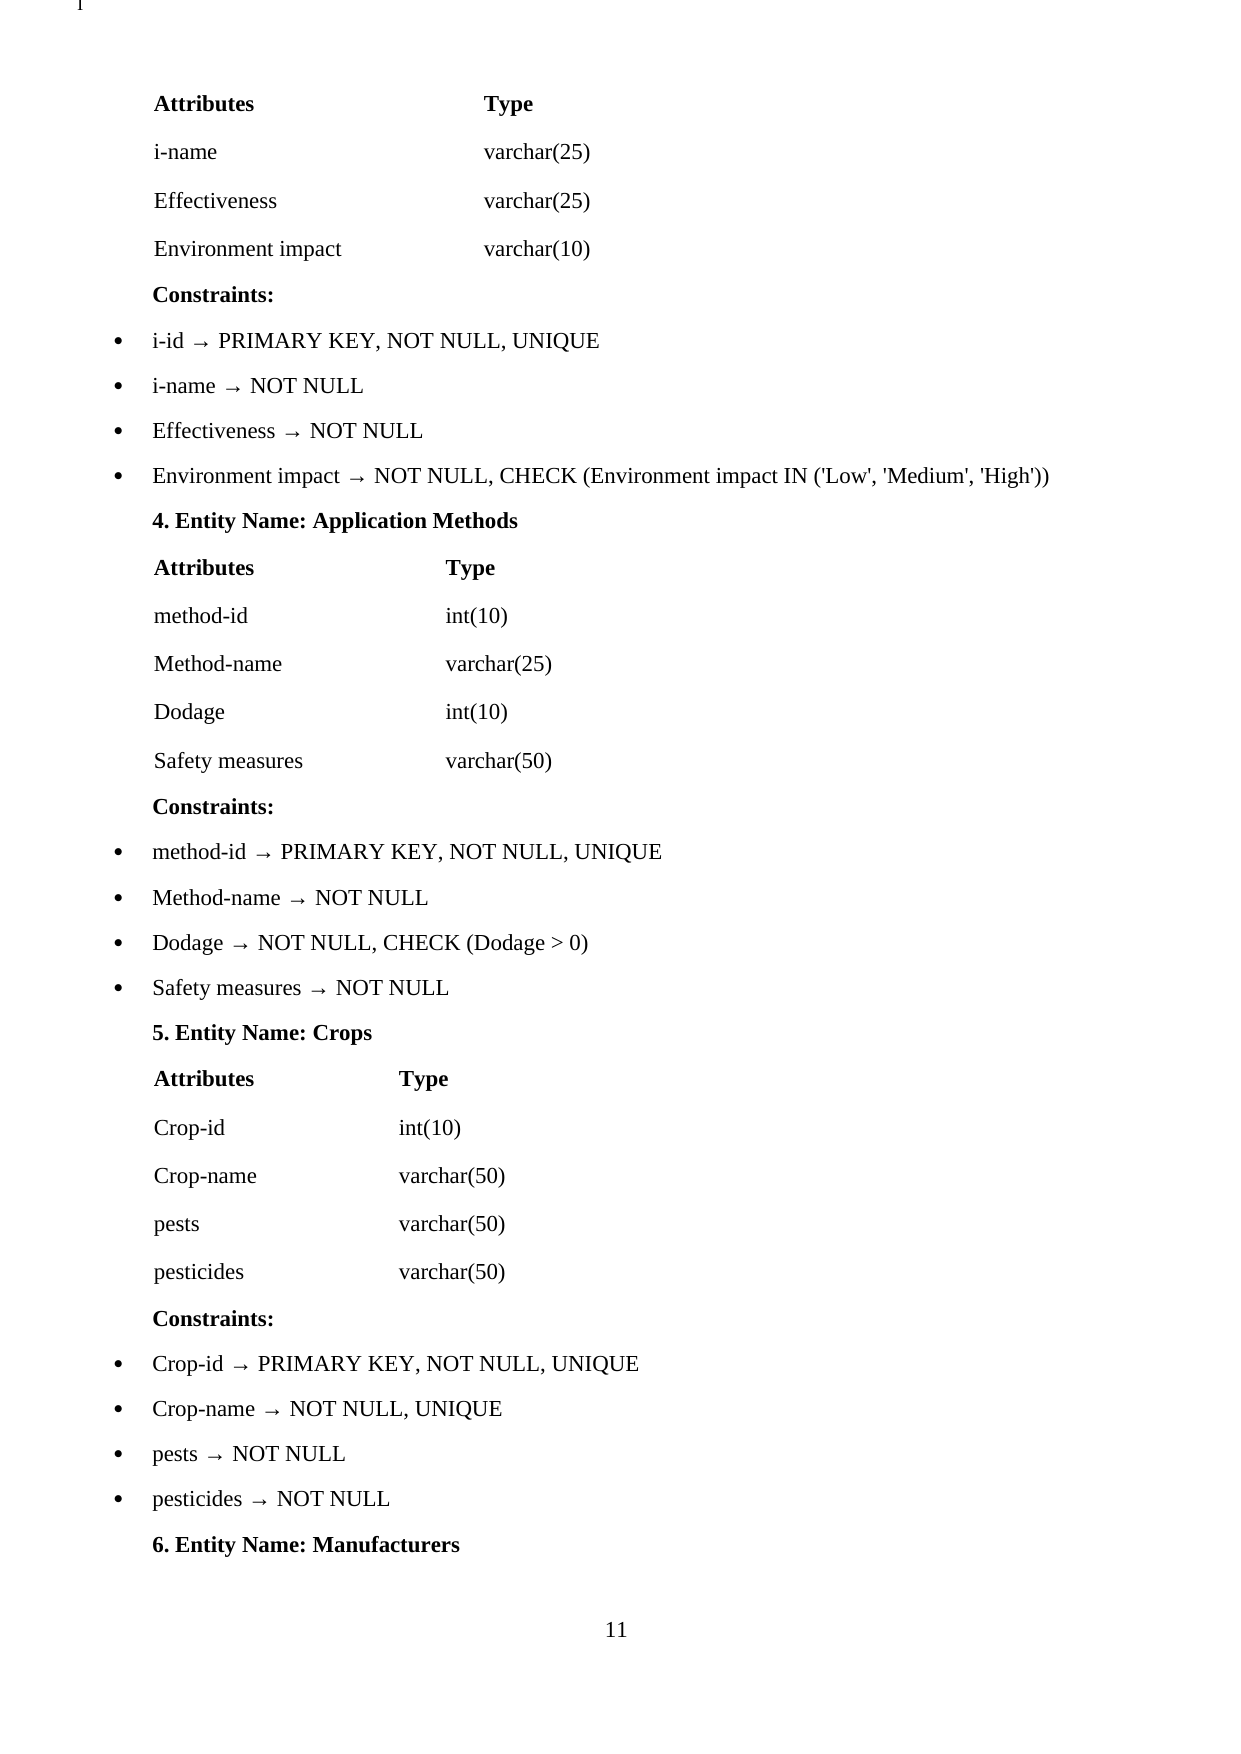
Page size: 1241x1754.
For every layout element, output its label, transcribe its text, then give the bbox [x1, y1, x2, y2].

text Constraints: [152, 793, 1096, 820]
table_header Type [322, 1064, 571, 1112]
table_cell int(10) [369, 600, 618, 649]
text Constraints: [152, 282, 1096, 308]
list pests → NOT NULL [114, 1440, 1096, 1467]
table_cell Method-name [77, 649, 369, 697]
table_cell varchar(50) [322, 1160, 571, 1209]
table_cell method-id [77, 600, 369, 649]
table_cell varchar(50) [369, 745, 618, 793]
table_header Type [369, 552, 618, 600]
list method-id → PRIMARY KEY, NOT NULL, UNIQUE [114, 838, 1096, 865]
table_cell varchar(25) [407, 137, 656, 185]
table_cell int(10) [322, 1112, 571, 1160]
table_cell Dodage [77, 697, 369, 745]
table_header Type [407, 89, 656, 137]
text 6. Entity Name: Manufacturers [152, 1531, 1096, 1557]
list Crop-id → PRIMARY KEY, NOT NULL, UNIQUE [114, 1350, 1096, 1377]
table_cell Crop-id [77, 1112, 322, 1160]
table_cell Environment impact [77, 233, 407, 282]
table_cell pesticides [77, 1257, 322, 1305]
table_cell varchar(25) [369, 649, 618, 697]
table_cell i-name [77, 137, 407, 185]
table_header Attributes [77, 552, 369, 600]
table_cell varchar(10) [407, 233, 656, 282]
table_cell int(10) [369, 697, 618, 745]
text 5. Entity Name: Crops [152, 1019, 1096, 1045]
table_cell varchar(50) [322, 1257, 571, 1305]
text 4. Entity Name: Application Methods [152, 507, 1096, 533]
table_cell Safety measures [77, 745, 369, 793]
list Effectiveness → NOT NULL [114, 417, 1096, 443]
table_header Attributes [77, 89, 407, 137]
table_cell varchar(50) [322, 1209, 571, 1257]
table_cell varchar(25) [407, 185, 656, 233]
table_cell Effectiveness [77, 185, 407, 233]
table_cell pests [77, 1209, 322, 1257]
list i-name → NOT NULL [114, 372, 1096, 398]
list pesticides → NOT NULL [114, 1486, 1096, 1512]
list Environment impact → NOT NULL, CHECK (Environment impact IN ('Low', 'Medium', 'High')) [114, 462, 1096, 488]
list Crop-name → NOT NULL, UNIQUE [114, 1395, 1096, 1422]
list Method-name → NOT NULL [114, 883, 1096, 910]
text Constraints: [152, 1305, 1096, 1331]
list Dodage → NOT NULL, CHECK (Dodage > 0) [114, 929, 1096, 955]
list Safety measures → NOT NULL [114, 974, 1096, 1000]
table_cell Crop-name [77, 1160, 322, 1209]
list i-id → PRIMARY KEY, NOT NULL, UNIQUE [114, 327, 1096, 353]
table_header Attributes [77, 1064, 322, 1112]
